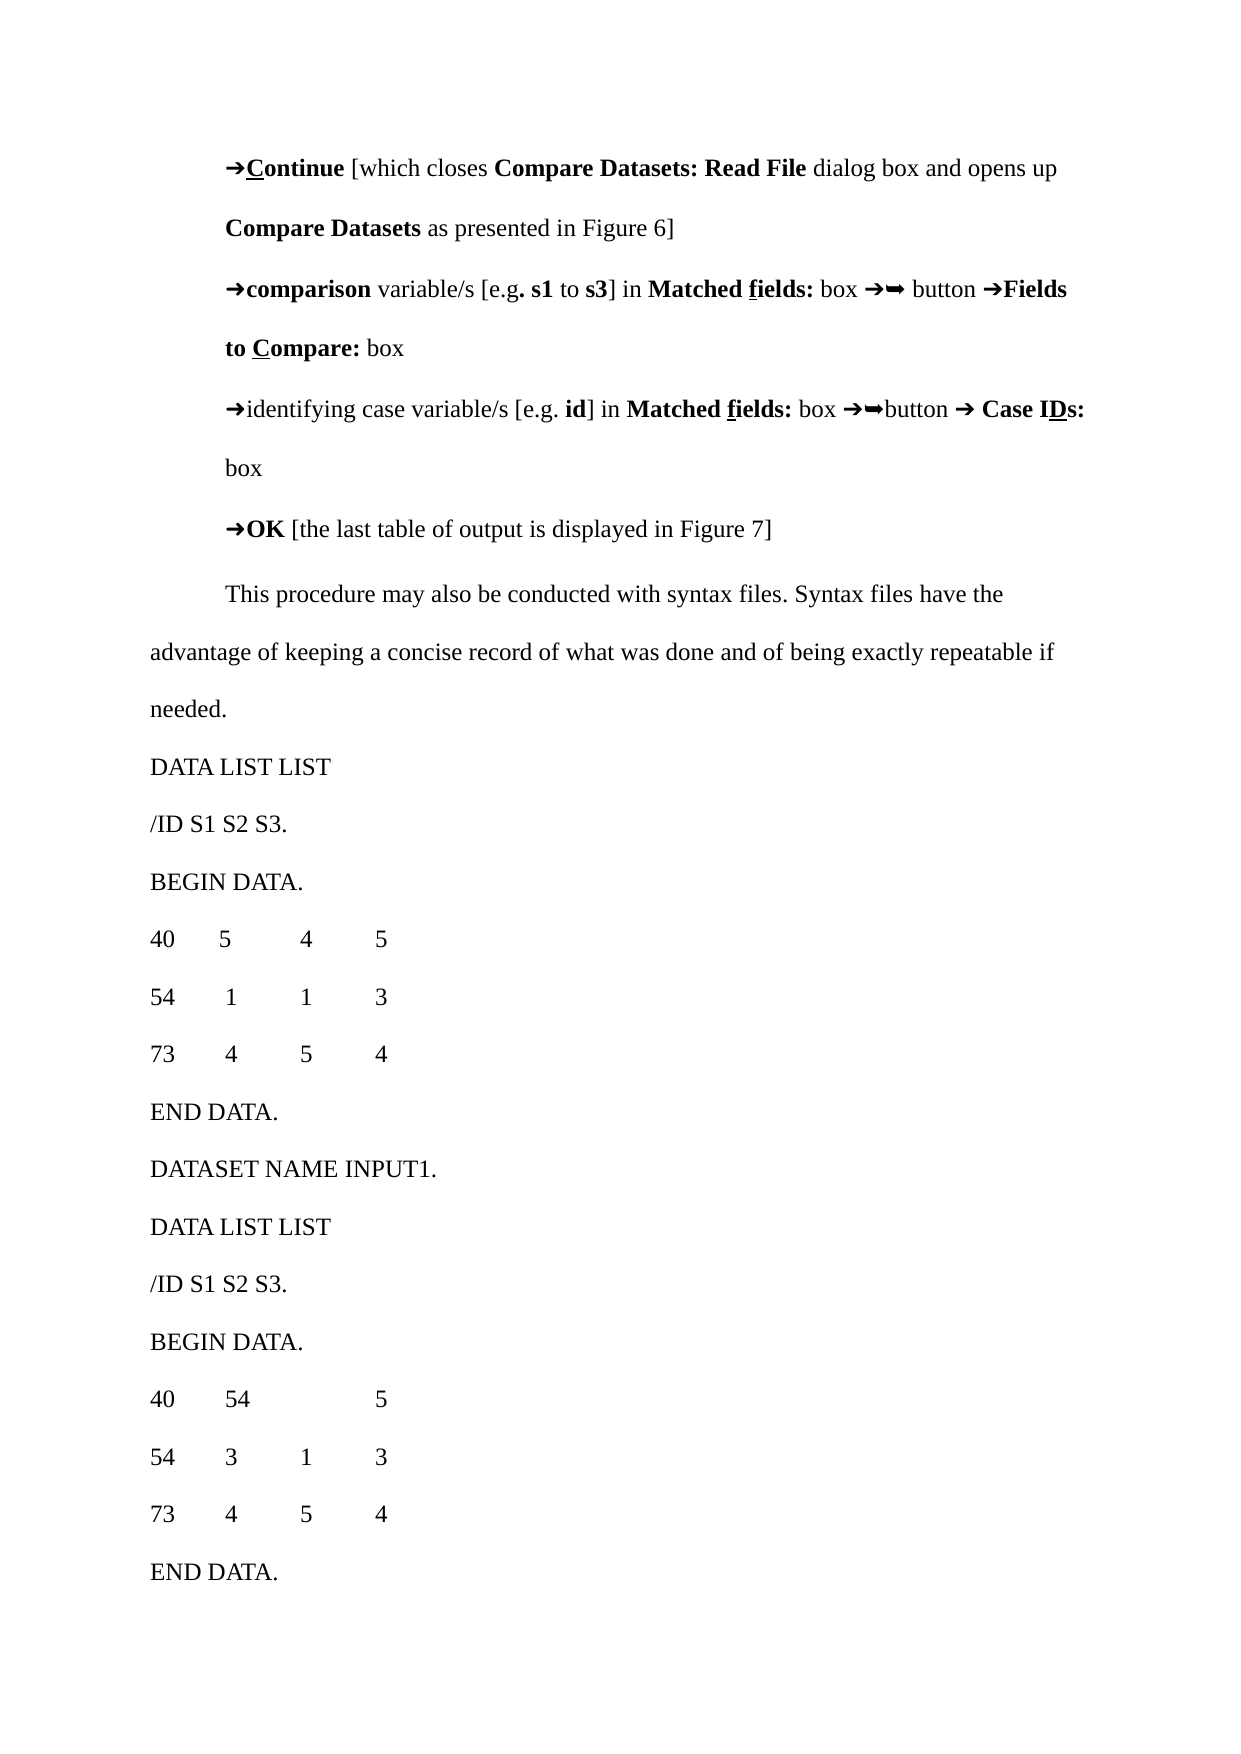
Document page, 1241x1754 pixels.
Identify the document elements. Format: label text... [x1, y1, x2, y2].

text 40 5 4 5 [150, 924, 1090, 953]
text BEGIN DATA. [150, 867, 1090, 895]
text END DATA. [150, 1097, 1090, 1125]
text BEGIN DATA. [150, 1327, 1090, 1355]
text ➜OK [the last table of output is displayed in Figure 7] [225, 511, 1090, 545]
text END DATA. [150, 1557, 1090, 1585]
text This procedure may also be conducted with syntax files. Syntax files have the advantage of keeping a concise record of what was done and of being exactly repeatable if needed. [150, 579, 1090, 723]
text /ID S1 S2 S3. [150, 809, 1090, 838]
text /ID S1 S2 S3. [150, 1269, 1090, 1298]
text 40 54 5 [150, 1384, 1090, 1413]
text DATASET NAME INPUT1. [150, 1154, 1090, 1183]
text DATA LIST LIST [150, 752, 1090, 780]
text 73 4 5 4 [150, 1499, 1090, 1528]
text 54 3 1 3 [150, 1442, 1090, 1470]
text 54 1 1 3 [150, 982, 1090, 1010]
text DATA LIST LIST [150, 1212, 1090, 1240]
text ➜comparison variable/s [e.g. s1 to s3] in Matched fields: box ➔➥ button ➔Fields to Compare: box [225, 270, 1090, 362]
text ➜identifying case variable/s [e.g. id] in Matched fields: box ➔➥button ➔ Case IDs: box [225, 391, 1090, 482]
text ➔Continue [which closes Compare Datasets: Read File dialog box and opens up Compare Datasets as presented in Figure 6] [225, 150, 1090, 242]
text 73 4 5 4 [150, 1039, 1090, 1068]
